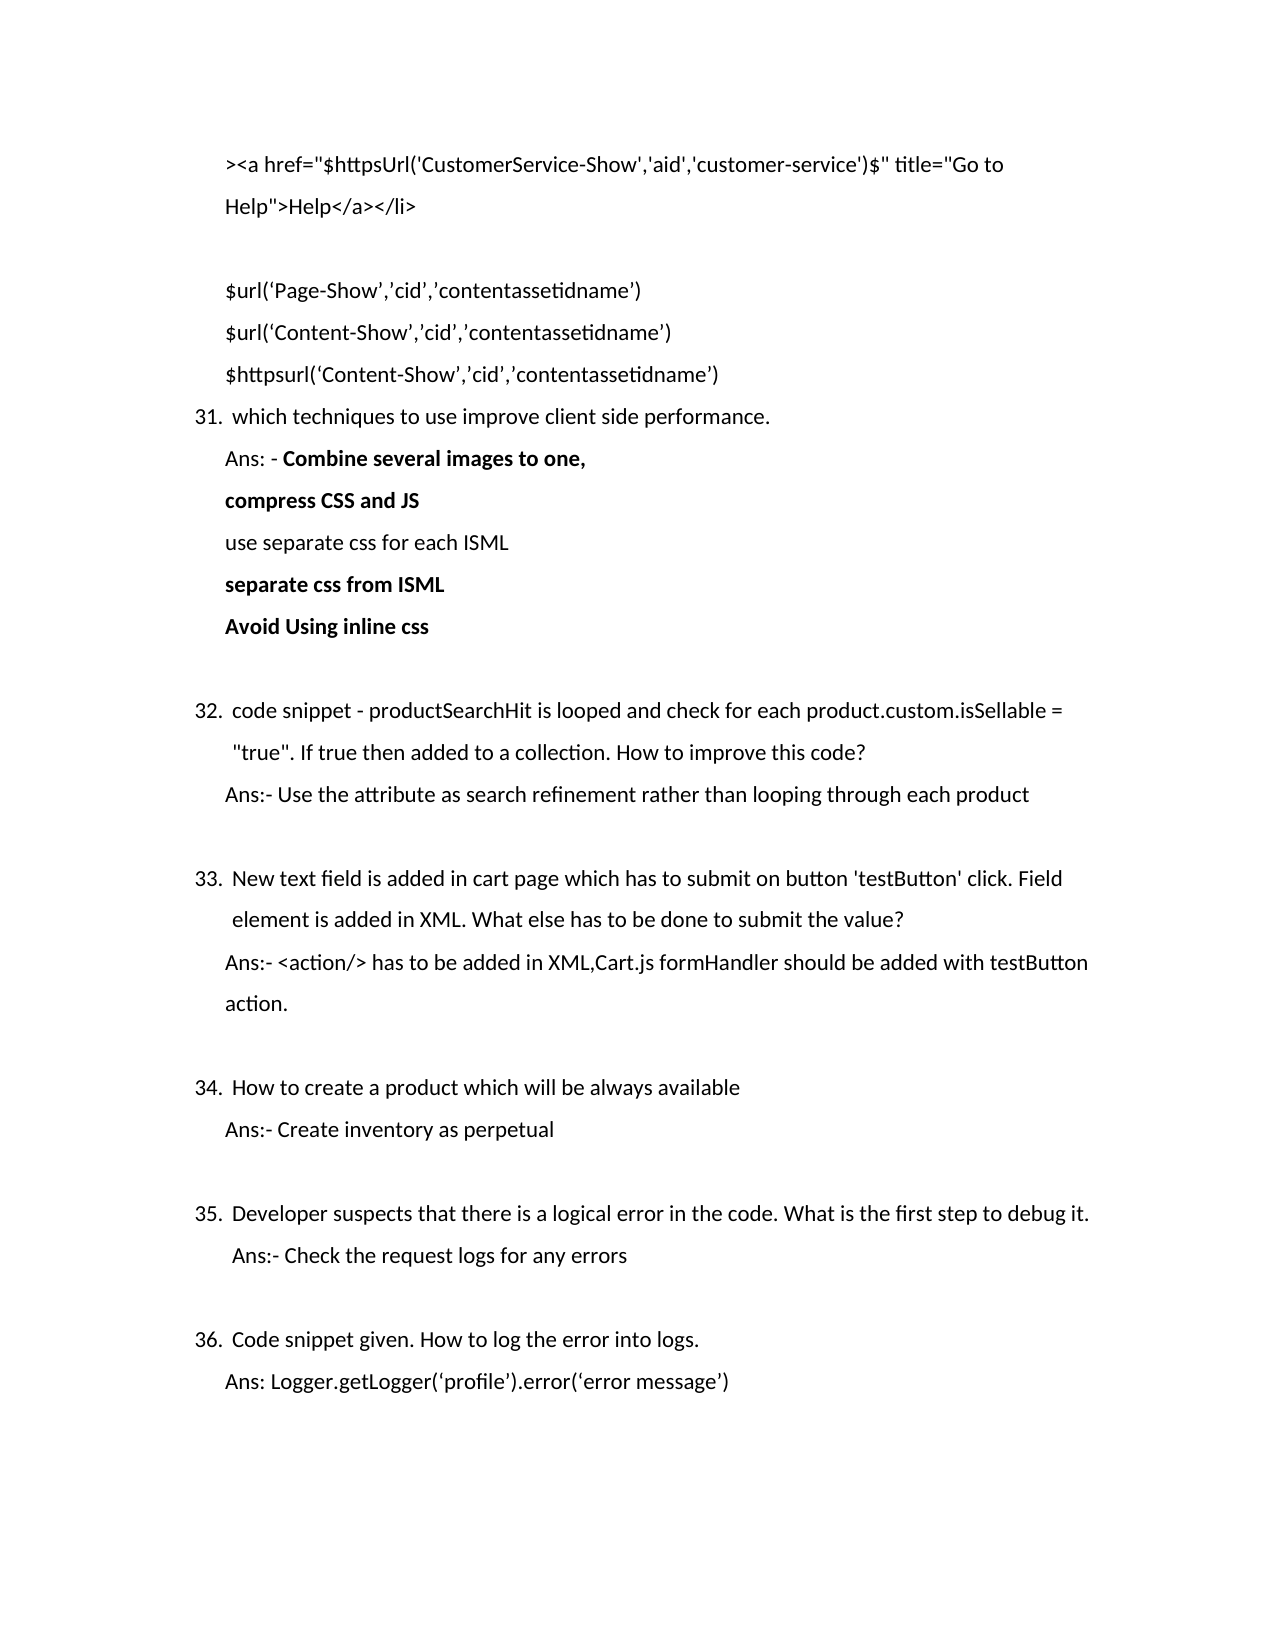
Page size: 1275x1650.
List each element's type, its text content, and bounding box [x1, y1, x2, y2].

list How to create a product which will be always available [194, 1073, 1125, 1102]
list code snippet - productSearchHit is looped and check for each product.custom.isSellable = "true". If true then added to a collection. How to improve this code? [194, 696, 1125, 766]
list ><a href="$httpsUrl('CustomerService-Show','aid','customer-service')$" title="Go to Help">Help</a></li> [225, 150, 1125, 220]
list Ans:- <action/> has to be added in XML,Cart.js formHandler should be added with testButton action. [225, 948, 1125, 1018]
list $url(‘Content-Show’,’cid’,’contentassetidname’) [225, 318, 1125, 346]
list Avoid Using inline css [225, 612, 1125, 640]
list Ans:- Use the attribute as search refinement rather than looping through each product [225, 780, 1125, 808]
list New text field is added in cart page which has to submit on button 'testButton' click. Field element is added in XML. What else has to be done to submit the value? [194, 864, 1125, 934]
list Ans: Logger.getLogger(‘profile’).error(‘error message’) [225, 1367, 1125, 1395]
list $url(‘Page-Show’,’cid’,’contentassetidname’) [225, 276, 1125, 304]
list use separate css for each ISML [225, 528, 1125, 556]
list which techniques to use improve client side performance. [194, 402, 1125, 430]
list Developer suspects that there is a logical error in the code. What is the first step to debug it. Ans:- Check the request logs for any errors [194, 1199, 1125, 1269]
list Code snippet given. How to log the error into logs. [194, 1325, 1125, 1353]
list compress CSS and JS [225, 486, 1125, 514]
list separate css from ISML [225, 570, 1125, 598]
list $httpsurl(‘Content-Show’,’cid’,’contentassetidname’) [225, 360, 1125, 388]
list Ans:- Create inventory as perpetual [225, 1116, 1125, 1143]
list Ans: - Combine several images to one, [225, 444, 1125, 472]
